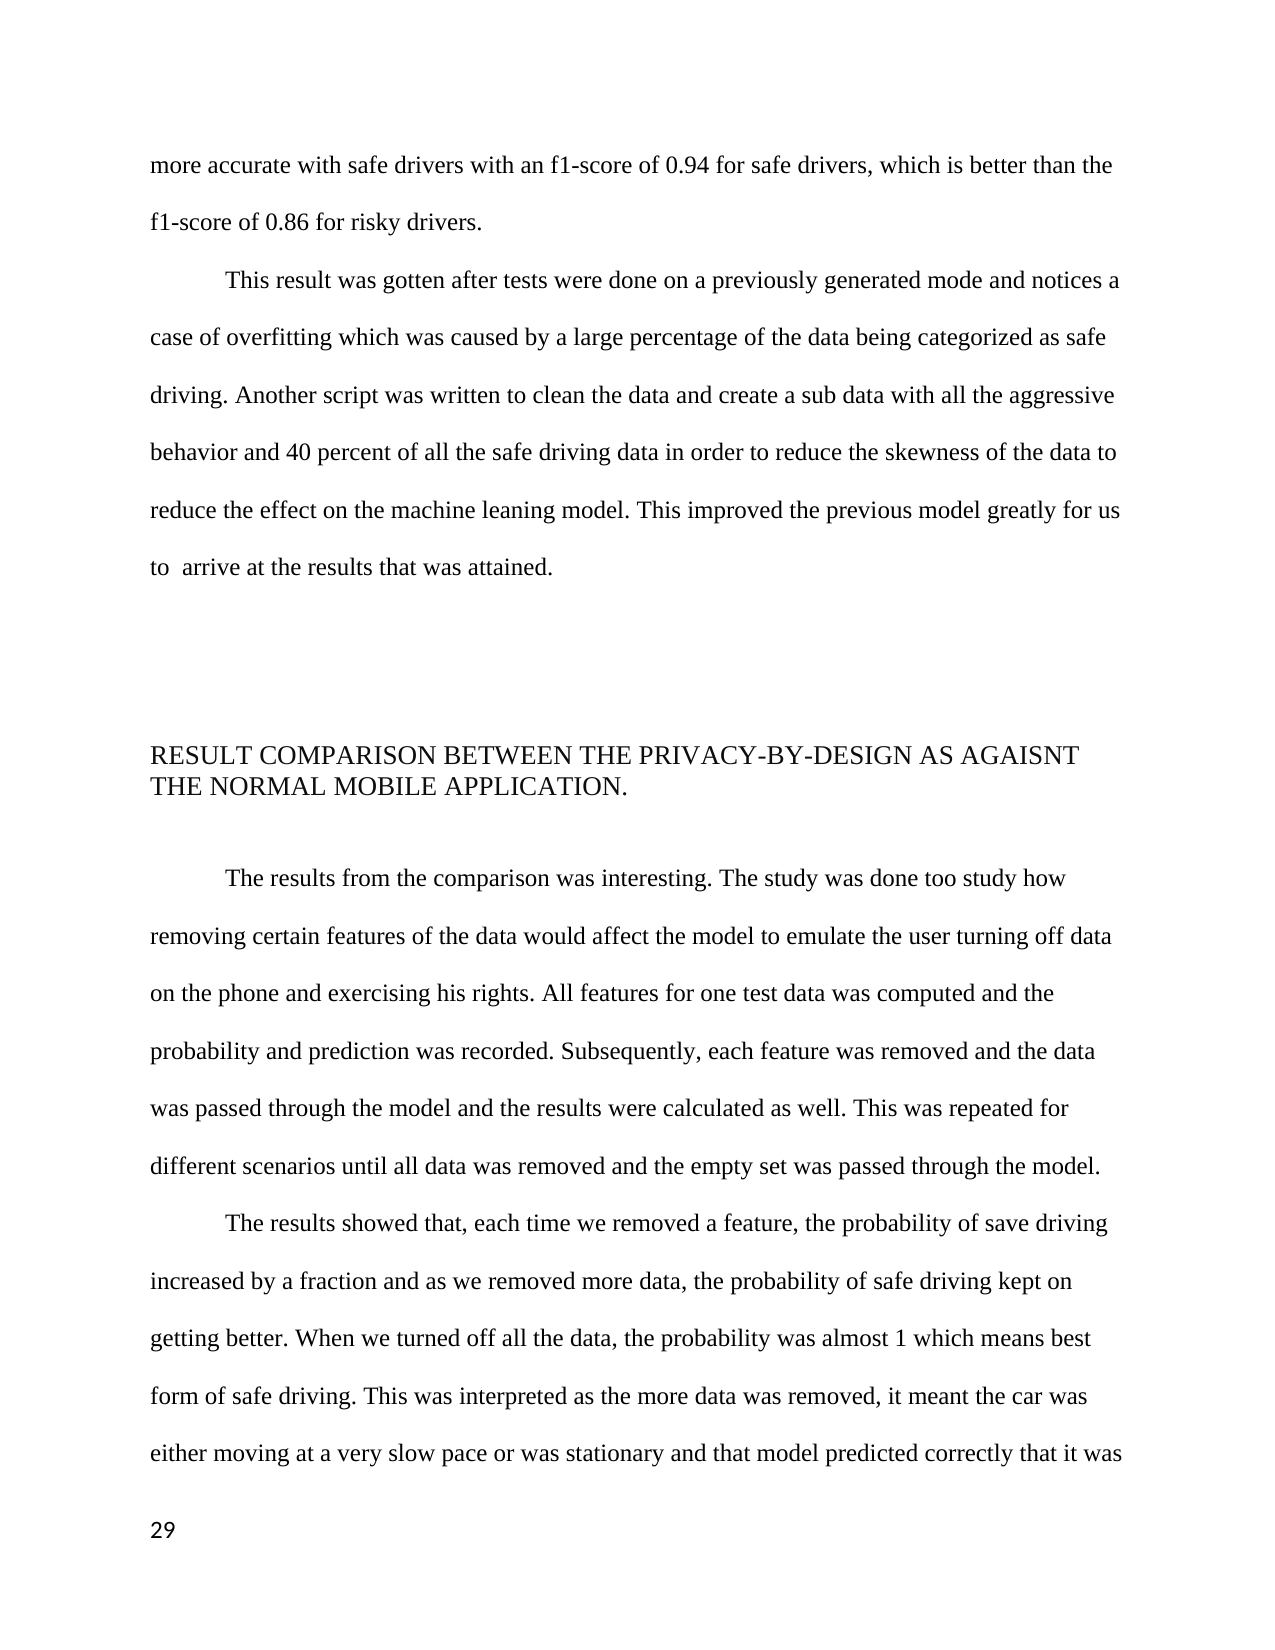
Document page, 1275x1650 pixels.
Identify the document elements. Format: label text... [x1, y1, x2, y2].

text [150, 150, 1125, 236]
text The results from the comparison was interesting. The study was done too study how removing certain features of the data would affect the model to emulate the user turning off data on the phone and exercising his rights. All features for one test data was computed and the probability and prediction was recorded. Subsequently, each feature was removed and the data was passed through the model and the results were calculated as well. This was repeated for different scenarios until all data was removed and the empty set was passed through the model. [150, 863, 1125, 1179]
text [150, 1208, 1125, 1467]
text This result was gotten after tests were done on a previously generated mode and notices a case of overfitting which was caused by a large percentage of the data being categorized as safe driving. Another script was written to clean the data and create a sub data with all the aggressive behavior and 40 percent of all the safe driving data in order to reduce the skewness of the data to reduce the effect on the machine leaning model. This improved the previous model greatly for us to arrive at the results that was attained. [150, 265, 1125, 581]
subtitle RESULT COMPARISON BETWEEN THE PRIVACY-BY-DESIGN AS AGAISNT THE NORMAL MOBILE APPLICATION. [150, 739, 1125, 801]
